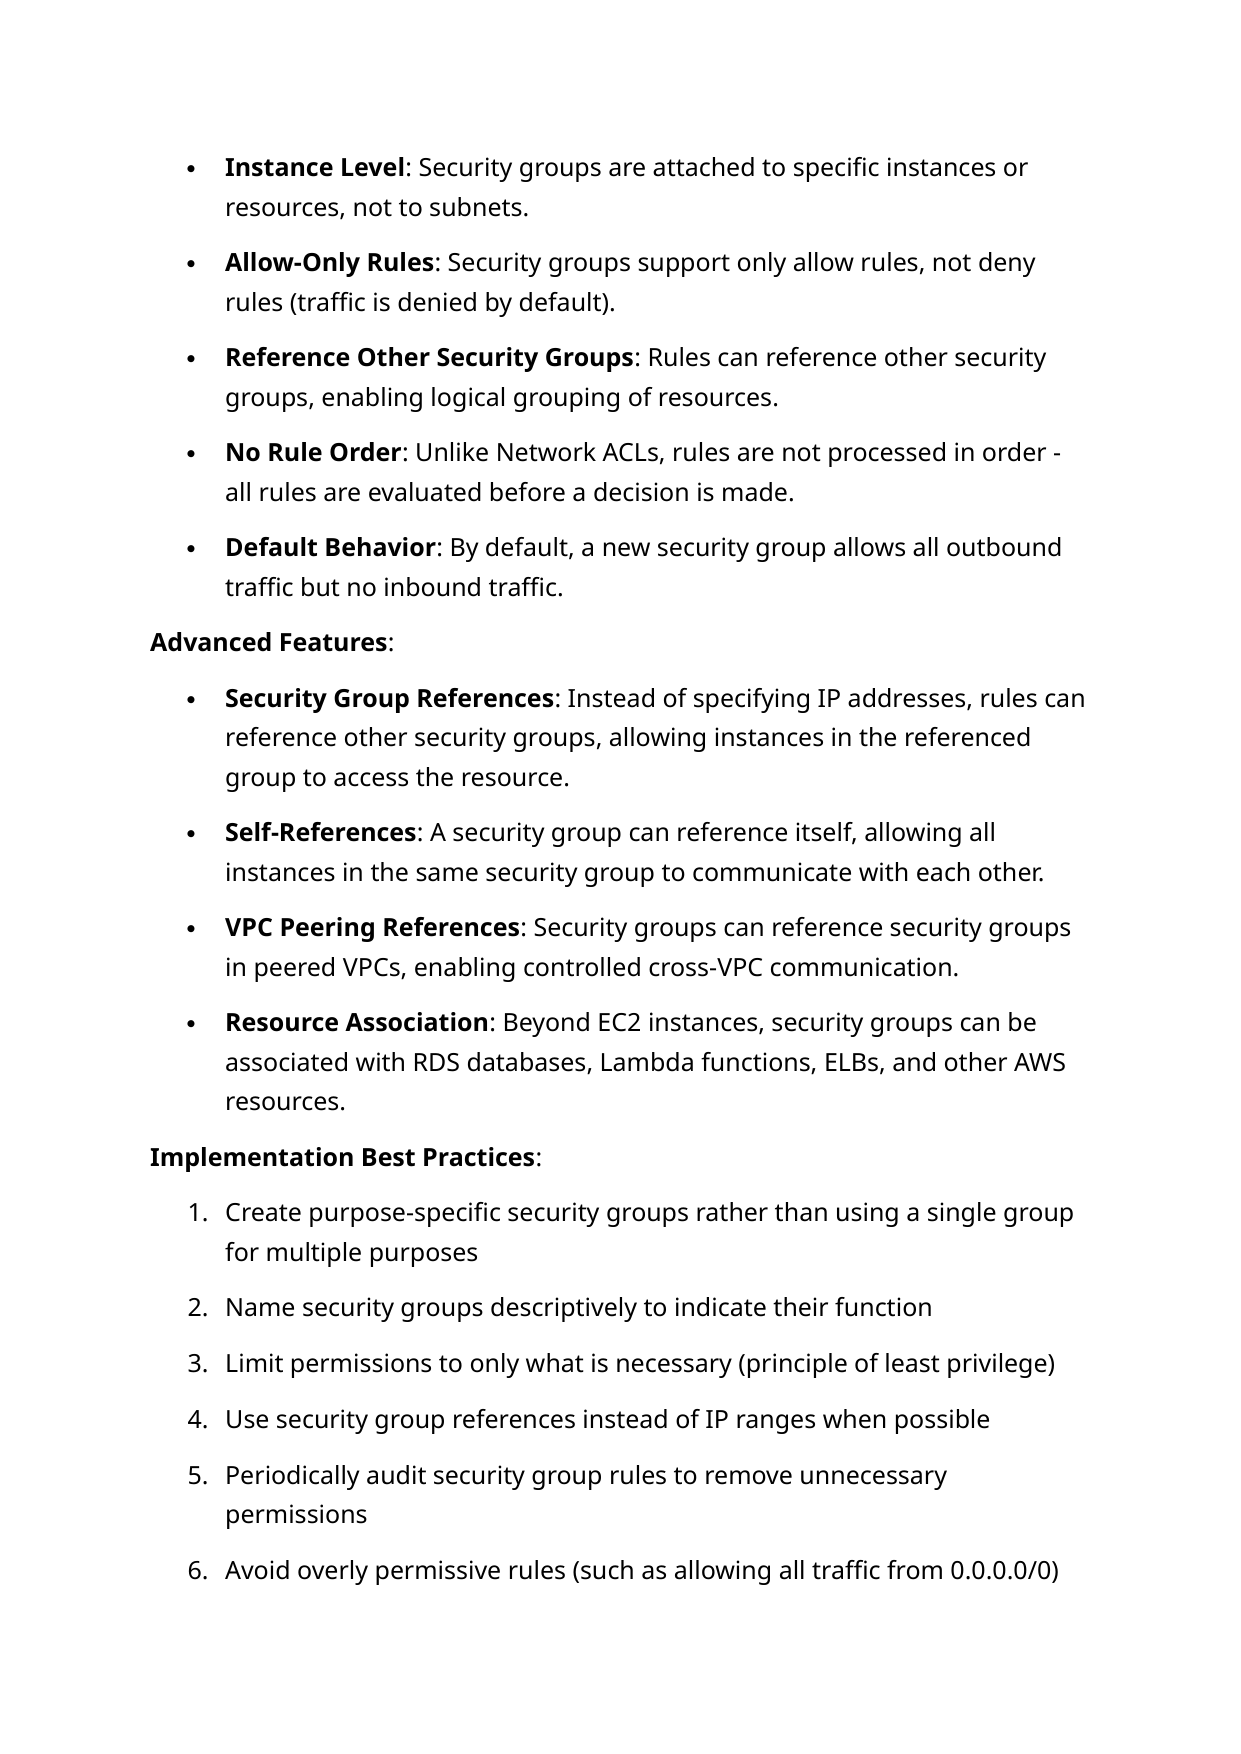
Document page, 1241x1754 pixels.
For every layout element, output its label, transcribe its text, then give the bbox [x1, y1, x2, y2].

list Periodically audit security group rules to remove unnecessary permissions [187, 1457, 1090, 1531]
list Default Behavior: By default, a new security group allows all outbound traffic but no inbound traffic. [187, 530, 1090, 603]
list Instance Level: Security groups are attached to specific instances or resources, not to subnets. [187, 150, 1090, 223]
list Resource Association: Beyond EC2 instances, security groups can be associated with RDS databases, Lambda functions, ELBs, and other AWS resources. [187, 1005, 1090, 1117]
list No Rule Order: Unlike Network ACLs, rules are not processed in order - all rules are evaluated before a decision is made. [187, 435, 1090, 508]
list Create purpose-specific security groups rather than using a single group for multiple purposes [187, 1195, 1090, 1268]
list Self-References: A security group can reference itself, allowing all instances in the same security group to communicate with each other. [187, 815, 1090, 888]
text Advanced Features: [150, 625, 1090, 659]
list Security Group References: Instead of specifying IP addresses, rules can reference other security groups, allowing instances in the referenced group to access the resource. [187, 681, 1090, 793]
list Use security group references instead of IP ranges when possible [187, 1402, 1090, 1436]
list Avoid overly permissive rules (such as allowing all traffic from 0.0.0.0/0) [187, 1552, 1090, 1587]
list VPC Peering References: Security groups can reference security groups in peered VPCs, enabling controlled cross-VPC communication. [187, 910, 1090, 983]
list Allow-Only Rules: Security groups support only allow rules, not deny rules (traffic is denied by default). [187, 245, 1090, 318]
list Limit permissions to only what is necessary (principle of least privilege) [187, 1346, 1090, 1380]
list Reference Other Security Groups: Rules can reference other security groups, enabling logical grouping of resources. [187, 340, 1090, 413]
text Implementation Best Practices: [150, 1139, 1090, 1173]
list Name security groups descriptively to indicate their function [187, 1290, 1090, 1324]
